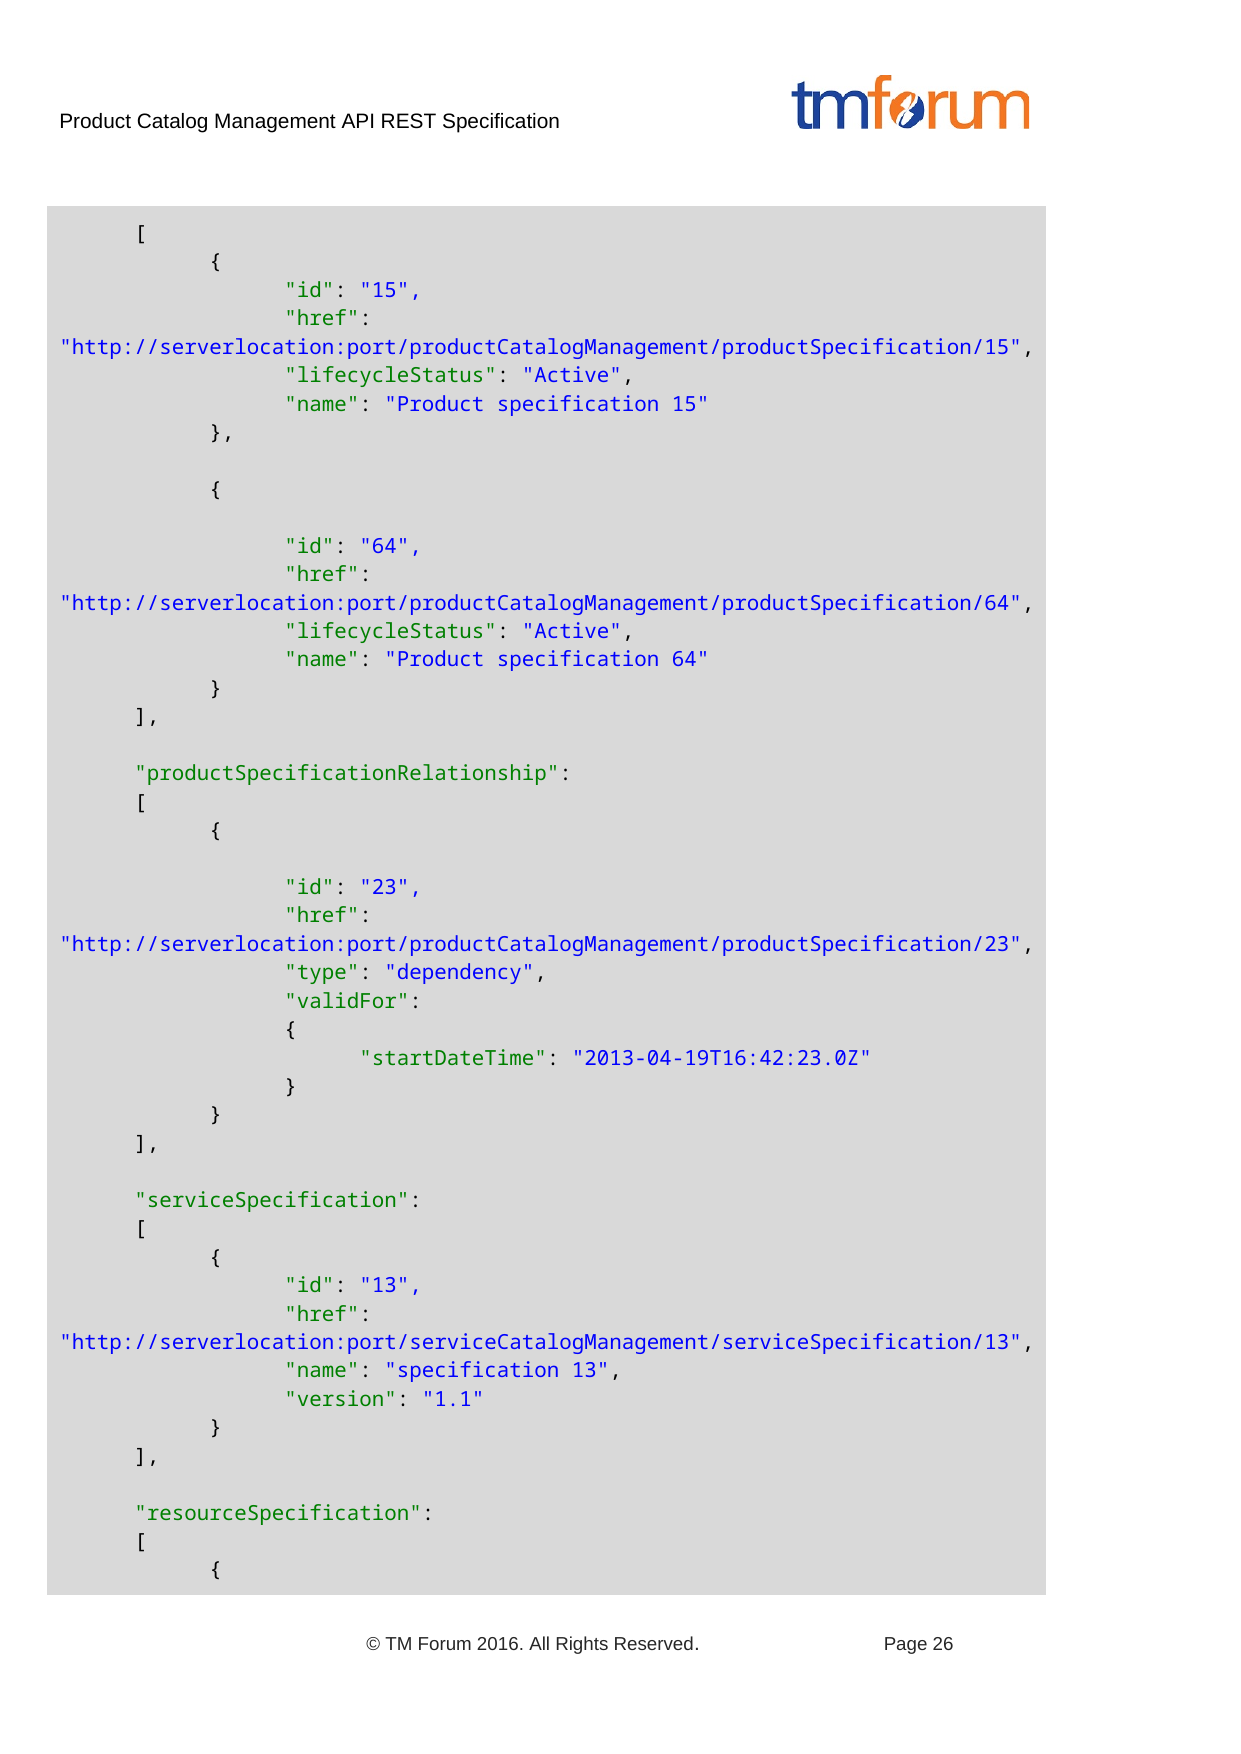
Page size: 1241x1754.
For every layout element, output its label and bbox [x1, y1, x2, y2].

table_header [47, 206, 1046, 1595]
picture [791, 75, 1030, 129]
